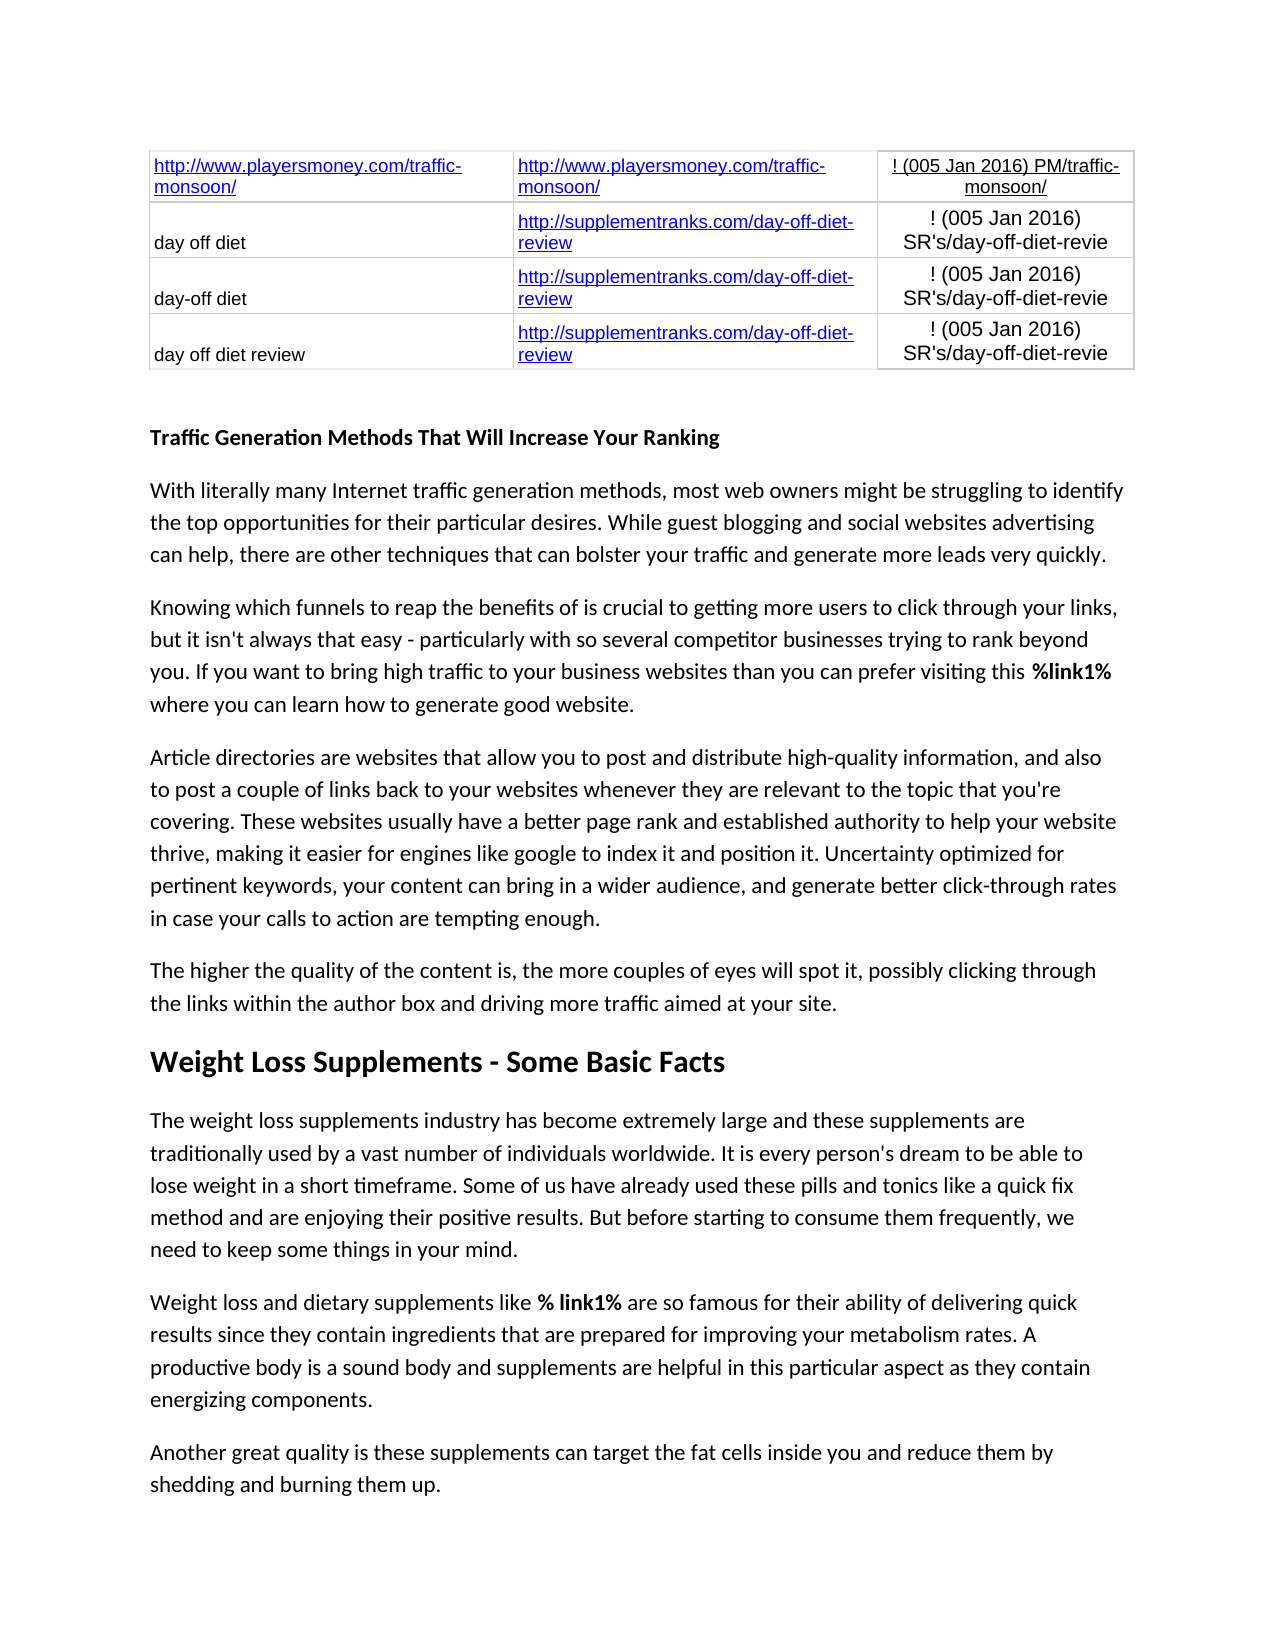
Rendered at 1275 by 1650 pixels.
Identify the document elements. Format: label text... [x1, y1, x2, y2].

text Weight loss and dietary supplements like % link1% are so famous for their ability of delivering quick results since they contain ingredients that are prepared for improving your metabolism rates. A productive body is a sound body and supplements are helpful in this particular aspect as they contain energizing components. [150, 1288, 1125, 1413]
table_header http://www.playersmoney.com/traffic-monsoon/ [514, 152, 877, 201]
table_header http://www.playersmoney.com/traffic-monsoon/ [150, 152, 513, 201]
text Another great quality is these supplements can target the fat cells inside you and reduce them by shedding and burning them up. [150, 1438, 1125, 1498]
table_cell day off diet review [150, 314, 513, 368]
text With literally many Internet traffic generation methods, most web owners might be struggling to identify the top opportunities for their particular desires. While guest blogging and social websites advertising can help, there are other techniques that can bolster your traffic and generate more leads very quickly. [150, 476, 1125, 568]
table_header ! (005 Jan 2016) PM/traffic-monsoon/ [878, 152, 1133, 201]
table_cell day-off diet [150, 258, 513, 312]
table_cell ! (005 Jan 2016) SR's/day-off-diet-revie [878, 203, 1133, 257]
table_cell http://supplementranks.com/day-off-diet-review [514, 258, 877, 312]
text Traffic Generation Methods That Will Increase Your Ranking [150, 423, 1125, 451]
text Weight Loss Supplements - Some Basic Facts [150, 1042, 1125, 1080]
text Article directories are websites that allow you to post and distribute high-quality information, and also to post a couple of links back to your websites whenever they are relevant to the topic that you're covering. These websites usually have a better page rank and established authority to help your website thrive, making it easier for engines like google to index it and position it. Uncertainty optimized for pertinent keywords, your content can bring in a wider audience, and generate better click-through rates in case your calls to action are tempting enough. [150, 743, 1125, 932]
table_cell day off diet [150, 203, 513, 257]
text The weight loss supplements industry has become extremely large and these supplements are traditionally used by a vast number of individuals worldwide. It is every person's dream to be able to lose weight in a short timeframe. Some of us have already used these pills and tonics like a quick fix method and are enjoying their positive results. But before starting to consume them frequently, we need to keep some things in your mind. [150, 1106, 1125, 1263]
table_cell http://supplementranks.com/day-off-diet-review [514, 314, 877, 368]
table_cell http://supplementranks.com/day-off-diet-review [514, 203, 877, 257]
table_cell ! (005 Jan 2016) SR's/day-off-diet-revie [878, 258, 1133, 312]
table_cell ! (005 Jan 2016) SR's/day-off-diet-revie [878, 314, 1133, 368]
text The higher the quality of the content is, the more couples of eyes will spot it, possibly clicking through the links within the author box and driving more traffic aimed at your site. [150, 957, 1125, 1017]
text Knowing which funnels to reap the benefits of is crucial to getting more users to click through your links, but it isn't always that easy - particularly with so several competitor businesses trying to rank beyond you. If you want to bring high traffic to your business websites than you can prefer visiting this %link1% where you can learn how to generate good website. [150, 593, 1125, 718]
